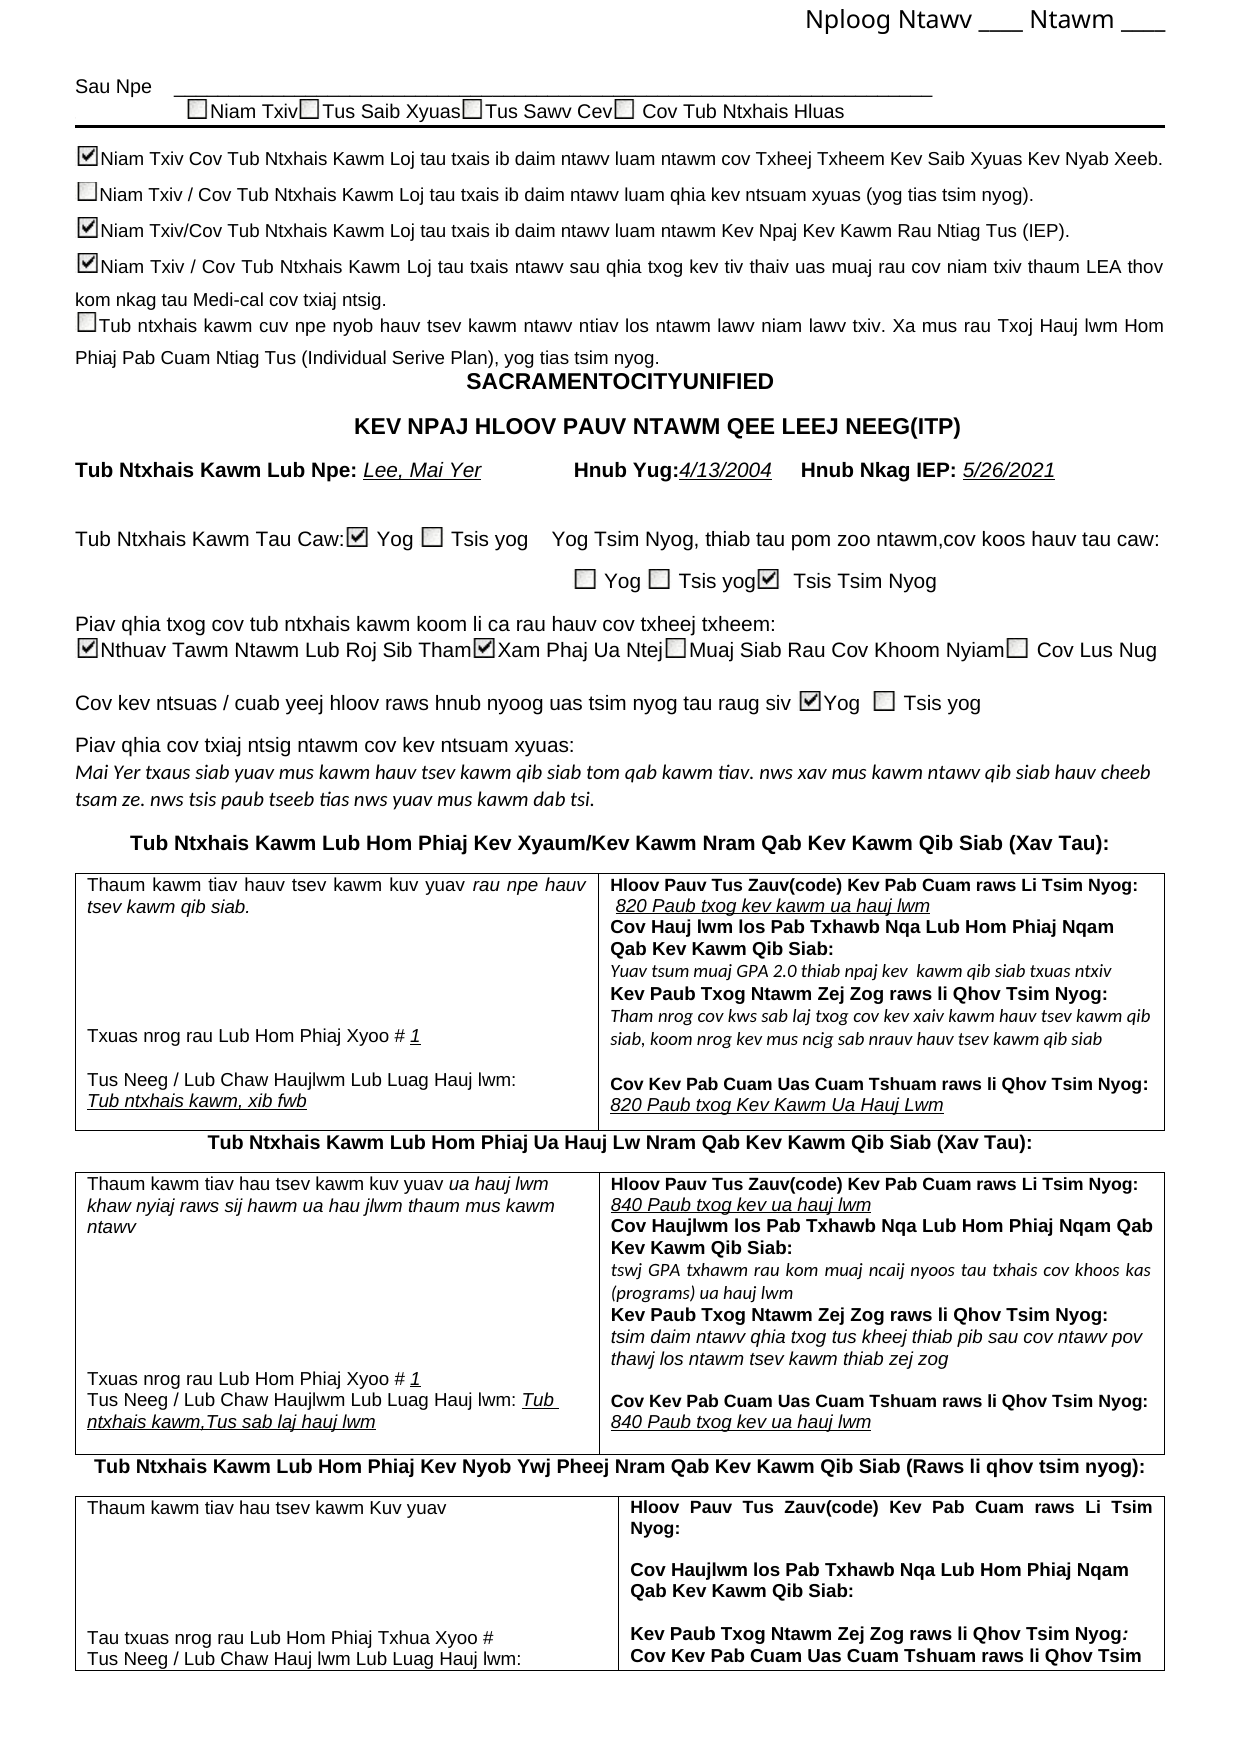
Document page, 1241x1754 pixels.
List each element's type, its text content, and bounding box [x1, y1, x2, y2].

text KEV NPAJ HLOOV PAUV NTAWM QEE LEEJ NEEG(ITP) [75, 413, 1165, 439]
table_header Thaum kawm tiav hau tsev kawm kuv yuav ua hauj lwm khaw nyiaj raws sij hawm ua hau jlwm thaum mus kawm ntawv Txuas nrog rau Lub Hom Phiaj Xyoo # 1 Tus Neeg / Lub Chaw Haujlwm Lub Luag Hauj lwm: Tub ntxhais kawm,Tus sab laj hauj lwm [76, 1173, 599, 1454]
text Tub Ntxhais Kawm Lub Npe: Lee, Mai Yer Hnub Yug:4/13/2004 Hnub Nkag IEP: 5/26/2021 [75, 458, 1165, 482]
text Niam Txiv / Cov Tub Ntxhais Kawm Loj tau txais ib daim ntawv luam qhia kev ntsuam xyuas (yog tias tsim nyog). [75, 182, 1165, 216]
text Tub Ntxhais Kawm Lub Hom Phiaj Ua Hauj Lw Nram Qab Kev Kawm Qib Siab (Xav Tau): [75, 1131, 1165, 1154]
picture [75, 146, 101, 166]
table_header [76, 1497, 618, 1670]
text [75, 75, 1165, 125]
picture [646, 569, 673, 589]
picture [755, 569, 782, 589]
picture [572, 569, 598, 589]
table_header Hloov Pauv Tus Zauv(code) Kev Pab Cuam raws Li Tsim Nyog: 840 Paub txog kev ua hauj lwm Cov Haujlwm los Pab Txhawb Nqa Lub Hom Phiaj Nqam Qab Kev Kawm Qib Siab: tswj GPA txhawm rau kom muaj ncaij nyoos tau txhais cov khoos kas (programs) ua hauj lwm Kev Paub Txog Ntawm Zej Zog raws li Qhov Tsim Nyog: tsim daim ntawv qhia txog tus kheej thiab pib sau cov ntawv pov thawj los ntawm tsev kawm thiab zej zog Cov Kev Pab Cuam Uas Cuam Tshuam raws li Qhov Tsim Nyog: 840 Paub txog kev ua hauj lwm [600, 1173, 1164, 1454]
picture [471, 638, 498, 658]
text Tub Ntxhais Kawm Lub Hom Phiaj Kev Xyaum/Kev Kawm Nram Qab Kev Kawm Qib Siab (Xav Tau): [75, 831, 1165, 855]
picture [75, 638, 101, 658]
text Niam Txiv/Cov Tub Ntxhais Kawm Loj tau txais ib daim ntawv luam ntawm Kev Npaj Kev Kawm Rau Ntiag Tus (IEP). [75, 218, 1165, 252]
text SACRAMENTOCITYUNIFIED [75, 368, 1165, 394]
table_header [619, 1497, 1164, 1670]
text Tub ntxhais kawm cuv npe nyob hauv tsev kawm ntawv ntiav los ntawm lawv niam lawv txiv. Xa mus rau Txoj Hauj lwm Hom Phiaj Pab Cuam Ntiag Tus (Individual Serive Plan), yog tias tsim nyog. [75, 312, 1165, 368]
picture [419, 527, 445, 547]
text Yog Tsis yog Tsis Tsim Nyog [75, 569, 1165, 593]
text Cov kev ntsuas / cuab yeej hloov raws hnub nyoog uas tsim nyog tau raug siv Yog Tsis yog [75, 691, 1165, 715]
picture [344, 527, 371, 547]
picture [75, 312, 99, 332]
picture [75, 182, 100, 201]
text Piav qhia cov txiaj ntsig ntawm cov kev ntsuam xyuas: Mai Yer txaus siab yuav mus kawm hauv tsev kawm qib siab tom qab kawm tiav. nws xav mus kawm ntawv qib siab hauv cheeb tsam ze. nws tsis paub tseeb tias nws yuav mus kawm dab tsi. [75, 733, 1165, 812]
picture [185, 99, 210, 119]
picture [75, 253, 101, 273]
text Niam Txiv / Cov Tub Ntxhais Kawm Loj tau txais ntawv sau qhia txog kev tiv thaiv uas muaj rau cov niam txiv thaum LEA thov kom nkag tau Medi-cal cov txiaj ntsig. [75, 253, 1165, 311]
picture [1004, 638, 1031, 658]
picture [460, 99, 485, 119]
picture [612, 99, 637, 119]
picture [297, 99, 322, 119]
picture [75, 217, 101, 238]
text Tub Ntxhais Kawm Tau Caw: Yog Tsis yog Yog Tsim Nyog, thiab tau pom zoo ntawm,cov koos hauv tau caw: [75, 527, 1165, 551]
text Niam Txiv Cov Tub Ntxhais Kawm Loj tau txais ib daim ntawv luam ntawm cov Txheej Txheem Kev Saib Xyuas Kev Nyab Xeeb. [75, 146, 1165, 180]
picture [871, 691, 898, 711]
table_header Hloov Pauv Tus Zauv(code) Kev Pab Cuam raws Li Tsim Nyog: 820 Paub txog kev kawm ua hauj lwm Cov Hauj lwm los Pab Txhawb Nqa Lub Hom Phiaj Nqam Qab Kev Kawm Qib Siab: Yuav tsum muaj GPA 2.0 thiab npaj kev kawm qib siab txuas ntxiv Kev Paub Txog Ntawm Zej Zog raws li Qhov Tsim Nyog: Tham nrog cov kws sab laj txog cov kev xaiv kawm hauv tsev kawm qib siab, koom nrog kev mus ncig sab nrauv hauv tsev kawm qib siab Cov Kev Pab Cuam Uas Cuam Tshuam raws li Qhov Tsim Nyog: 820 Paub txog Kev Kawm Ua Hauj Lwm [599, 874, 1164, 1130]
picture [663, 638, 689, 658]
table_header Thaum kawm tiav hauv tsev kawm kuv yuav rau npe hauv tsev kawm qib siab. Txuas nrog rau Lub Hom Phiaj Xyoo # 1 Tus Neeg / Lub Chaw Haujlwm Lub Luag Hauj lwm: Tub ntxhais kawm, xib fwb [76, 874, 598, 1130]
text Piav qhia txog cov tub ntxhais kawm koom li ca rau hauv cov txheej txheem: Nthuav Tawm Ntawm Lub Roj Sib ThamXam Phaj Ua NtejMuaj Siab Rau Cov Khoom Nyiam Cov Lus Nug [75, 612, 1165, 672]
picture [797, 691, 824, 711]
text Tub Ntxhais Kawm Lub Hom Phiaj Kev Nyob Ywj Pheej Nram Qab Kev Kawm Qib Siab (Raws li qhov tsim nyog): [75, 1455, 1165, 1478]
